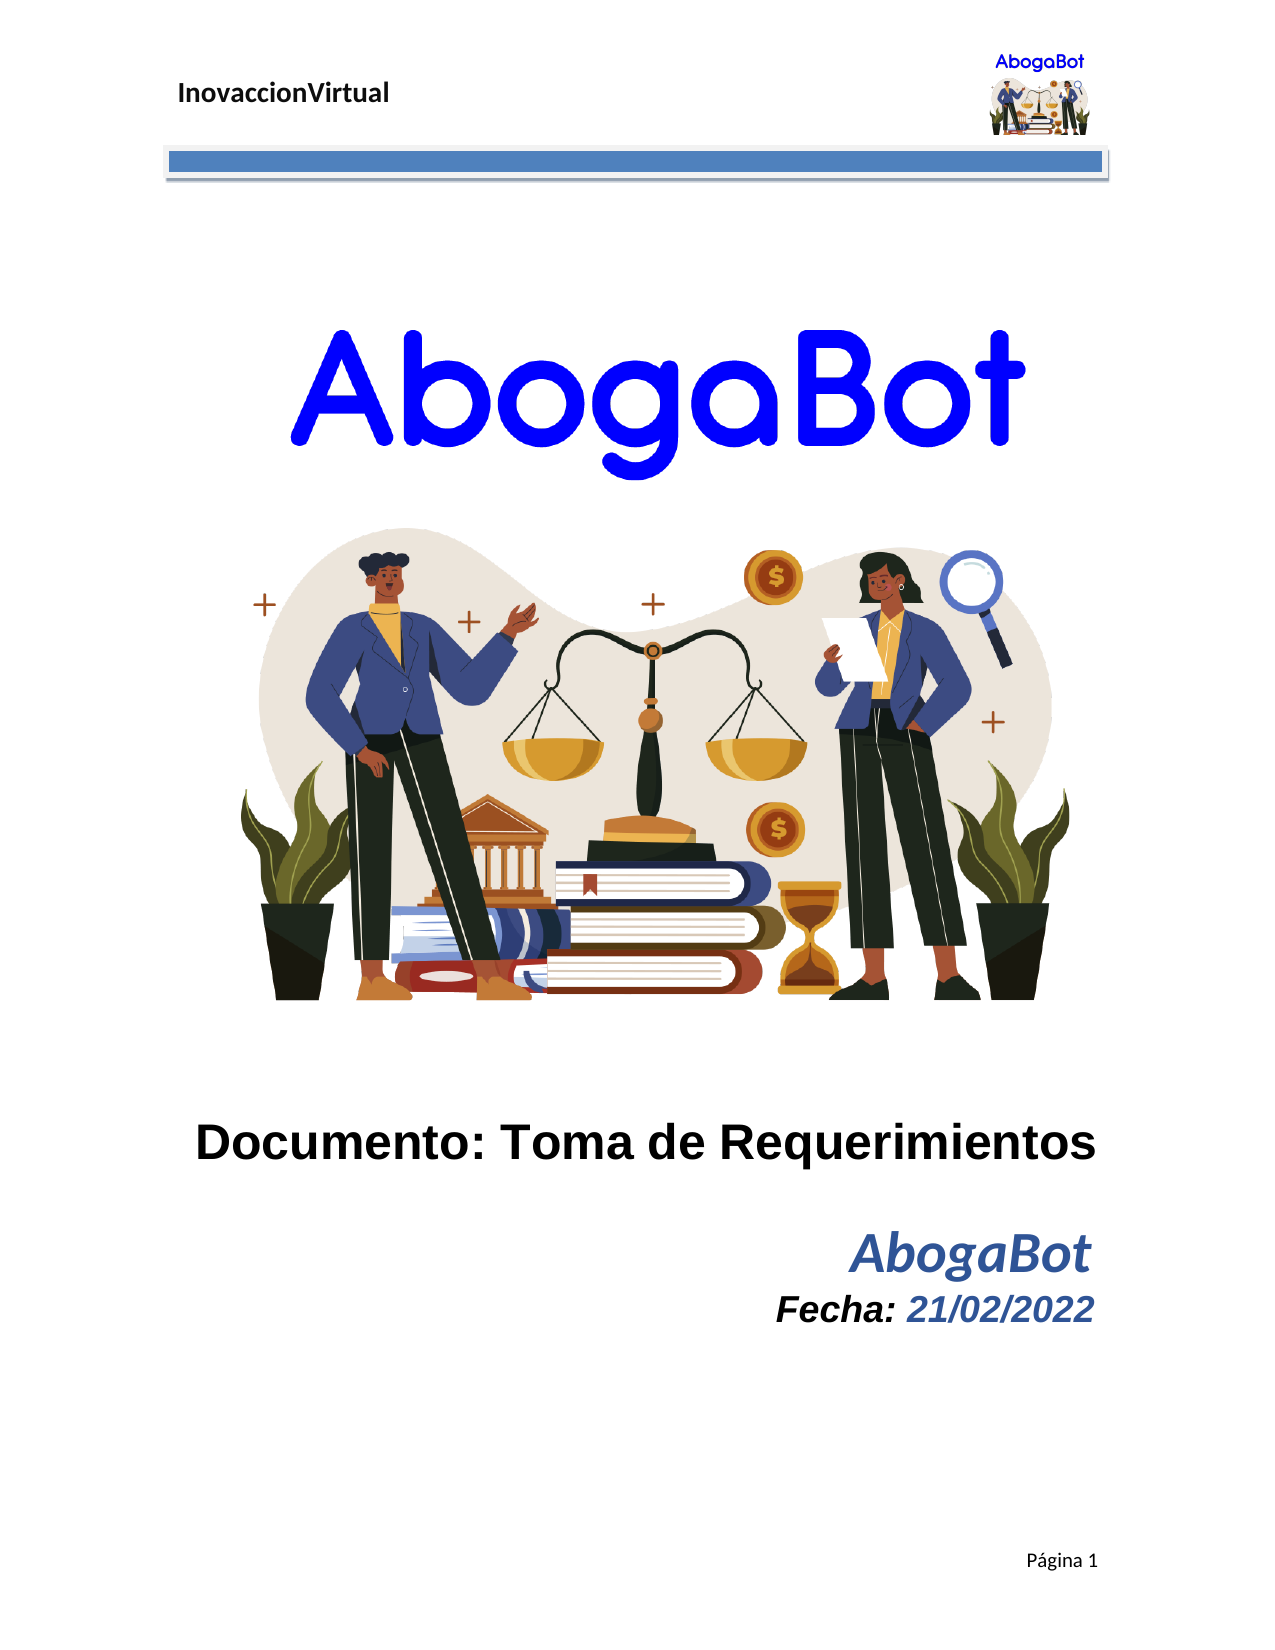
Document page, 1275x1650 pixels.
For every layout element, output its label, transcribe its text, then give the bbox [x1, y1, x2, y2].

text Documento: Toma de Requerimientos [177, 1112, 1098, 1170]
text Fecha: 21/02/2022 [177, 1287, 1098, 1330]
picture [985, 40, 1094, 149]
text AbogaBot [177, 1216, 1098, 1287]
picture [203, 213, 1106, 1116]
